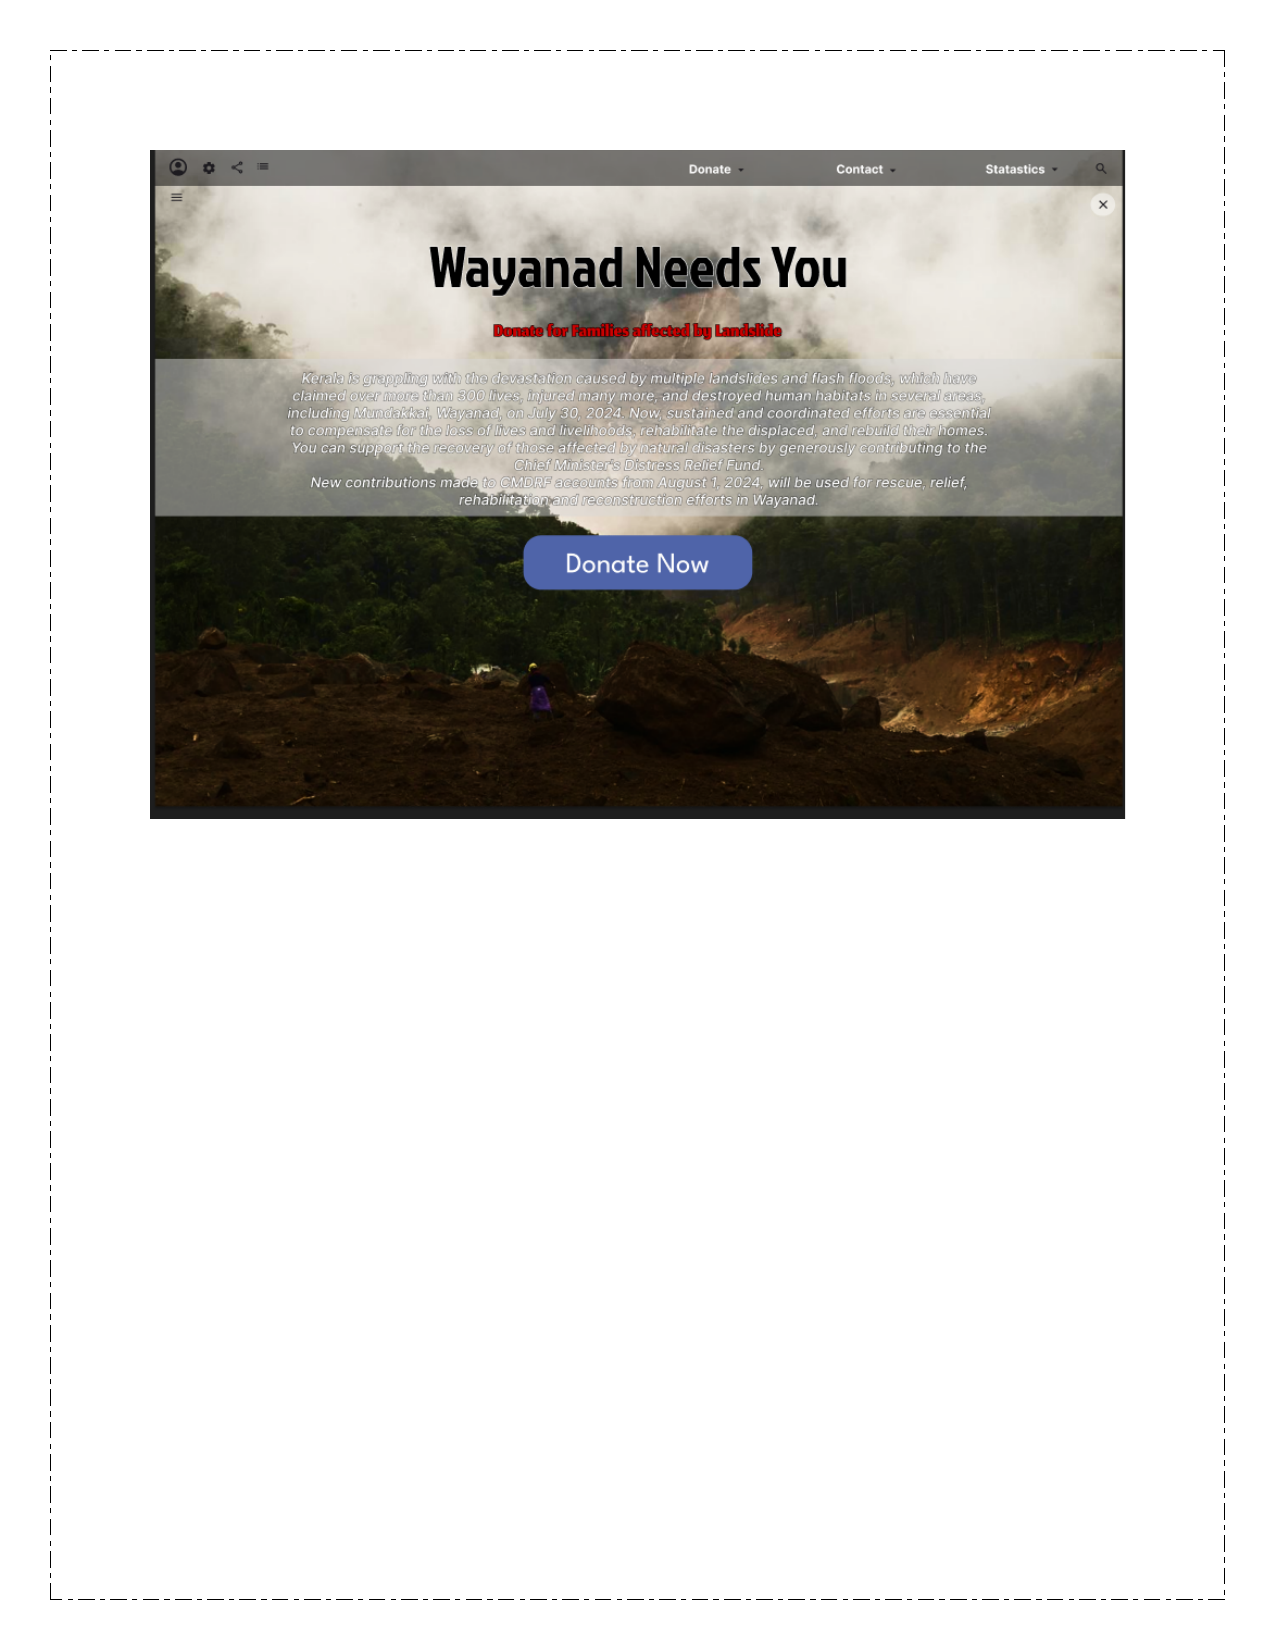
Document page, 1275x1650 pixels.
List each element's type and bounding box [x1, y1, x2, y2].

picture [150, 150, 1125, 819]
